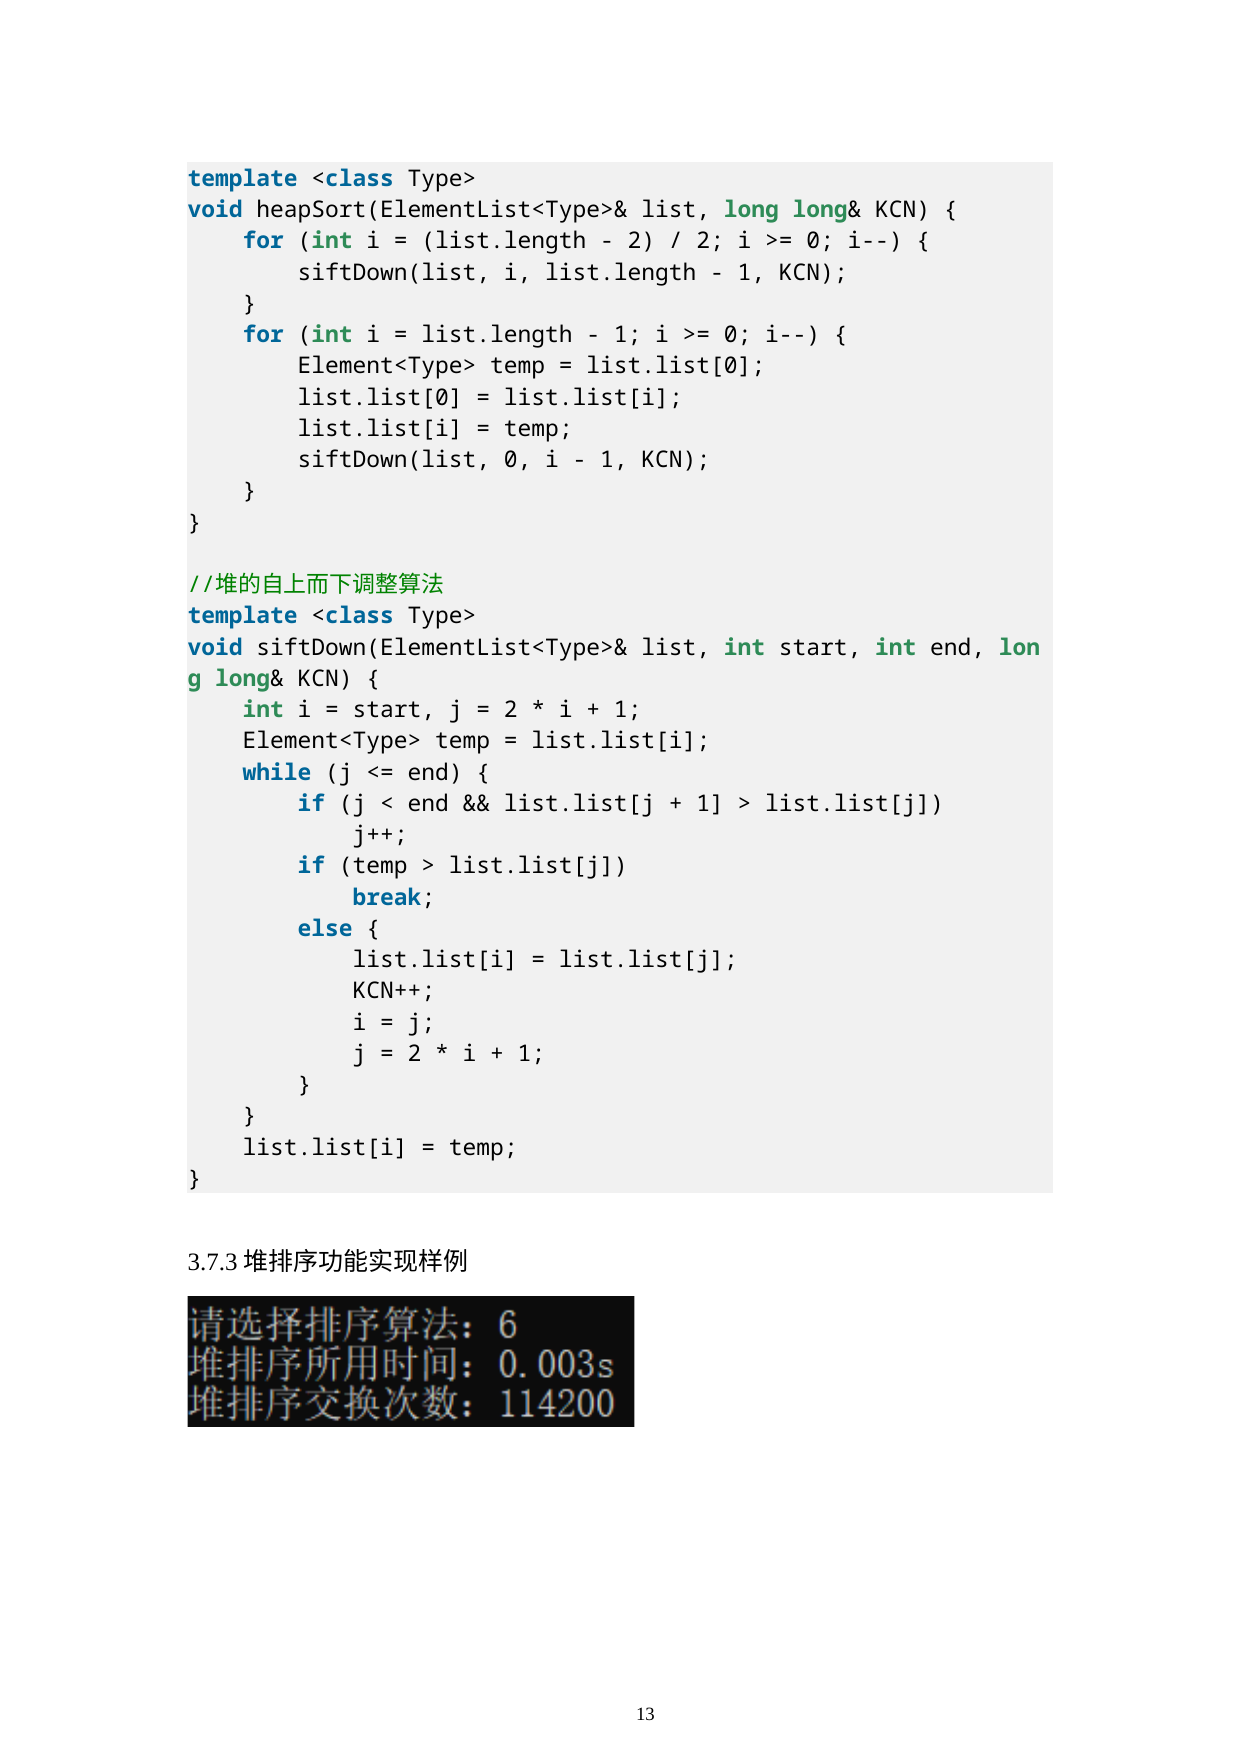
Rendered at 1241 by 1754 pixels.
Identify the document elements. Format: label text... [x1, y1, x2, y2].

list else { [187, 912, 1053, 943]
picture [187, 1296, 635, 1427]
list } [187, 1162, 1053, 1193]
list Element<Type> temp = list.list[0]; [187, 349, 1053, 381]
subtitle 3.7.3 堆排序功能实现样例 [187, 1242, 1053, 1278]
list list.list[i] = list.list[j]; [187, 943, 1053, 974]
list int i = start, j = 2 * i + 1; [187, 693, 1053, 724]
list i = j; [187, 1006, 1053, 1037]
list if (temp > list.list[j]) [187, 849, 1053, 881]
list list.list[i] = temp; [187, 412, 1053, 443]
list for (int i = (list.length - 2) / 2; i >= 0; i--) { [187, 224, 1053, 256]
list list.list[0] = list.list[i]; [187, 381, 1053, 412]
list } [187, 1068, 1053, 1099]
list } [187, 506, 1053, 537]
list siftDown(list, i, list.length - 1, KCN); [187, 256, 1053, 287]
list template <class Type> [187, 162, 1053, 193]
list break; [187, 881, 1053, 912]
list } [187, 474, 1053, 506]
list //堆的自上而下调整算法 [187, 568, 1053, 599]
list while (j <= end) { [187, 756, 1053, 787]
list j = 2 * i + 1; [187, 1037, 1053, 1068]
list } [187, 287, 1053, 318]
list KCN++; [187, 974, 1053, 1006]
list void heapSort(ElementList<Type>& list, long long& KCN) { [187, 193, 1053, 224]
list } [187, 1099, 1053, 1131]
list Element<Type> temp = list.list[i]; [187, 724, 1053, 756]
list void siftDown(ElementList<Type>& list, int start, int end, long long& KCN) { [187, 631, 1053, 693]
list template <class Type> [187, 599, 1053, 631]
list siftDown(list, 0, i - 1, KCN); [187, 443, 1053, 474]
list j++; [187, 818, 1053, 849]
list for (int i = list.length - 1; i >= 0; i--) { [187, 318, 1053, 349]
list if (j < end && list.list[j + 1] > list.list[j]) [187, 787, 1053, 818]
list list.list[i] = temp; [187, 1131, 1053, 1162]
